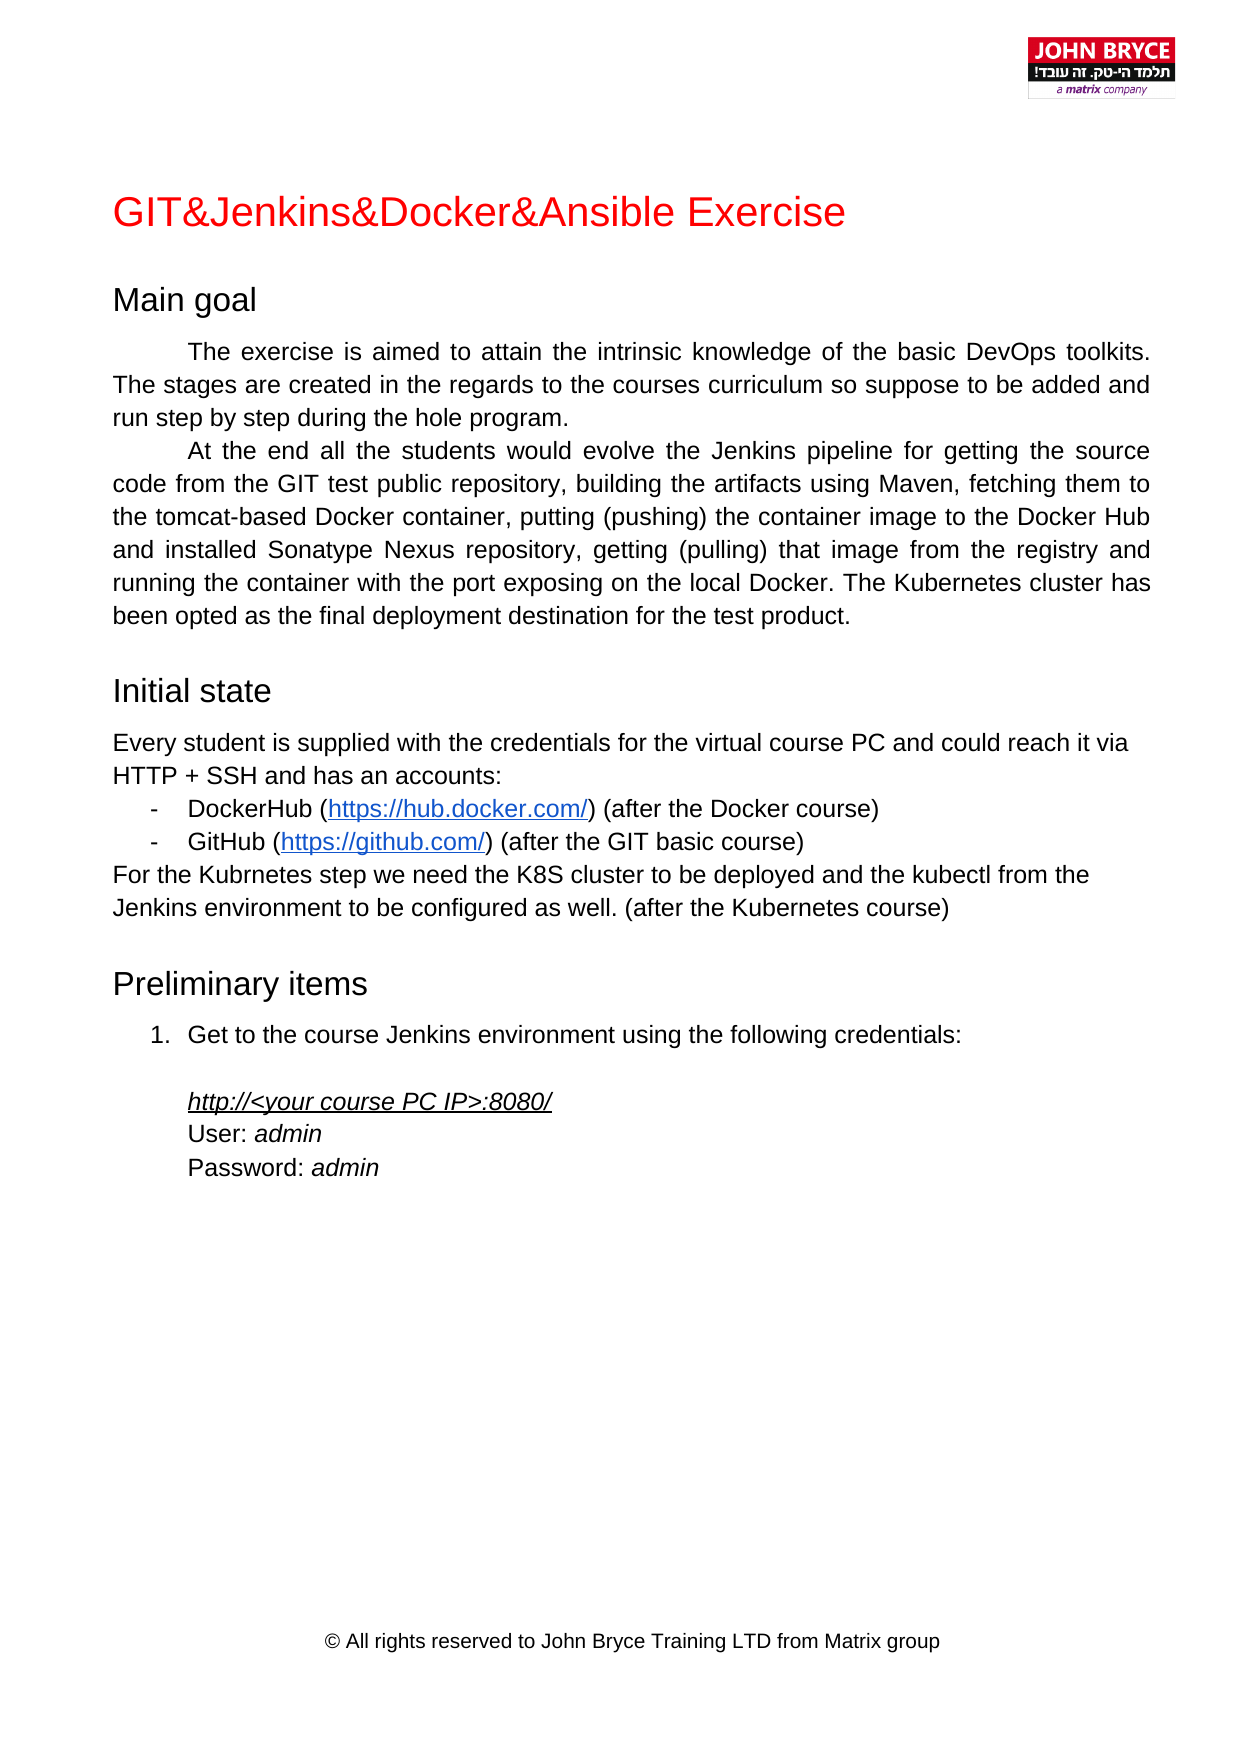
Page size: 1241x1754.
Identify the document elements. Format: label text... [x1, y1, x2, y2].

text Password: admin [187, 1152, 1153, 1181]
subtitle Preliminary items [112, 964, 1153, 1002]
text For the Kubrnetes step we need the K8S cluster to be deployed and the kubectl from the Jenkins environment to be configured as well. (after the Kubernetes course) [112, 860, 1153, 922]
text http://<your course PC IP>:8080/ [187, 1086, 1153, 1115]
list DockerHub (https://hub.docker.com/) (after the Docker course) [150, 794, 1153, 823]
list GitHub (https://github.com/) (after the GIT basic course) [150, 827, 1153, 856]
subtitle GIT&Jenkins&Docker&Ansible Exercise [112, 187, 1153, 235]
text At the end all the students would evolve the Jenkins pipeline for getting the source code from the GIT test public repository, building the artifacts using Maven, fetching them to the tomcat-based Docker container, putting (pushing) the container image to the Docker Hub and installed Sonatype Nexus repository, getting (pulling) that image from the registry and running the container with the port exposing on the local Docker. The Kubernetes cluster has been opted as the final deployment destination for the test product. [112, 436, 1153, 630]
text Every student is supplied with the credentials for the virtual course PC and could reach it via HTTP + SSH and has an accounts: [112, 728, 1153, 790]
list Get to the course Jenkins environment using the following credentials: [150, 1020, 1153, 1049]
text User: admin [187, 1119, 1153, 1148]
picture [1028, 37, 1175, 99]
subtitle Initial state [112, 671, 1153, 710]
subtitle Main goal [112, 280, 1153, 318]
text The exercise is aimed to attain the intrinsic knowledge of the basic DevOps toolkits. The stages are created in the regards to the courses curriculum so suppose to be added and run step by step during the hole program. [112, 337, 1153, 432]
